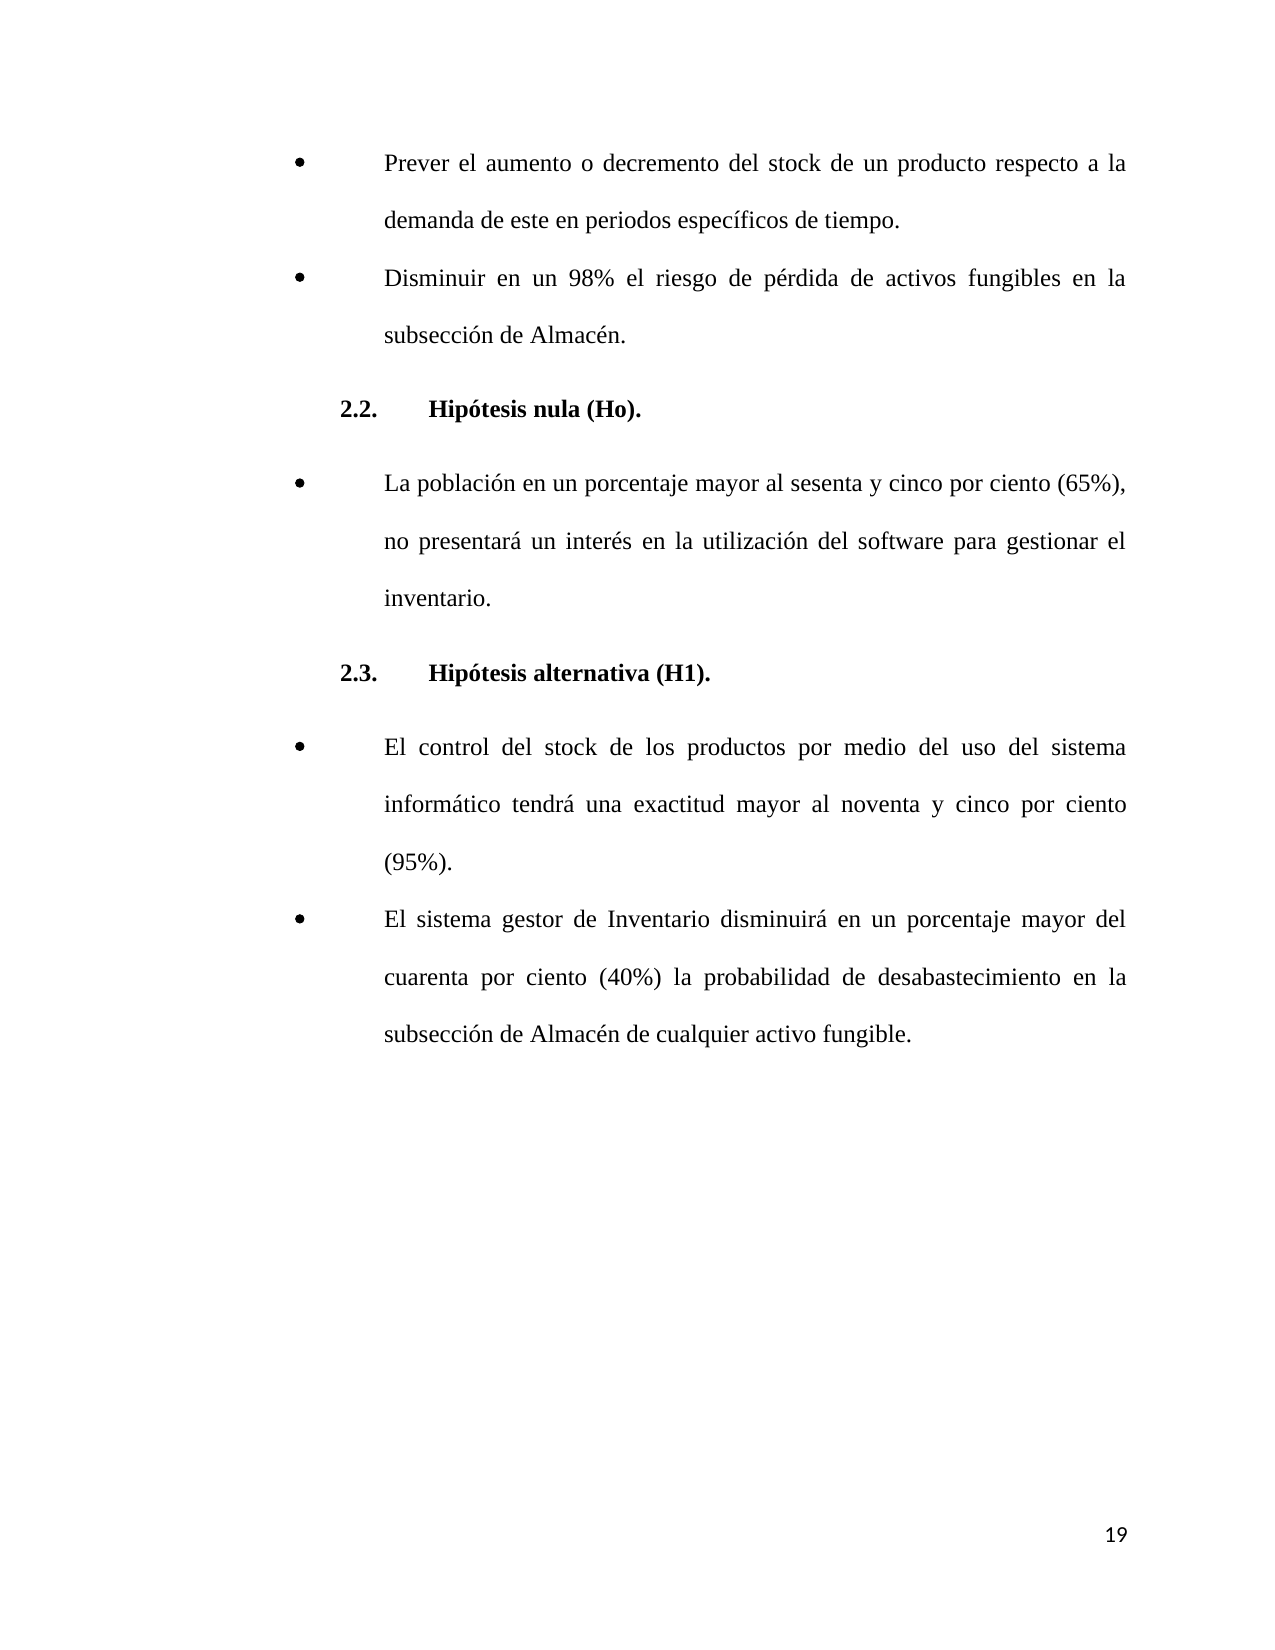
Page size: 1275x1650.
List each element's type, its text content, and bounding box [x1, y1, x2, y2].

list Prever el aumento o decremento del stock de un producto respecto a la demanda de este en periodos específicos de tiempo. [295, 148, 1127, 234]
list La población en un porcentaje mayor al sesenta y cinco por ciento (65%), no presentará un interés en la utilización del software para gestionar el inventario. [295, 468, 1127, 612]
list El control del stock de los productos por medio del uso del sistema informático tendrá una exactitud mayor al noventa y cinco por ciento (95%). [295, 732, 1127, 876]
list Disminuir en un 98% el riesgo de pérdida de activos fungibles en la subsección de Almacén. [295, 263, 1127, 349]
subtitle Hipótesis alternativa (H1). [251, 658, 1127, 686]
subtitle Hipótesis nula (Ho). [251, 394, 1127, 423]
list El sistema gestor de Inventario disminuirá en un porcentaje mayor del cuarenta por ciento (40%) la probabilidad de desabastecimiento en la subsección de Almacén de cualquier activo fungible. [295, 904, 1127, 1048]
